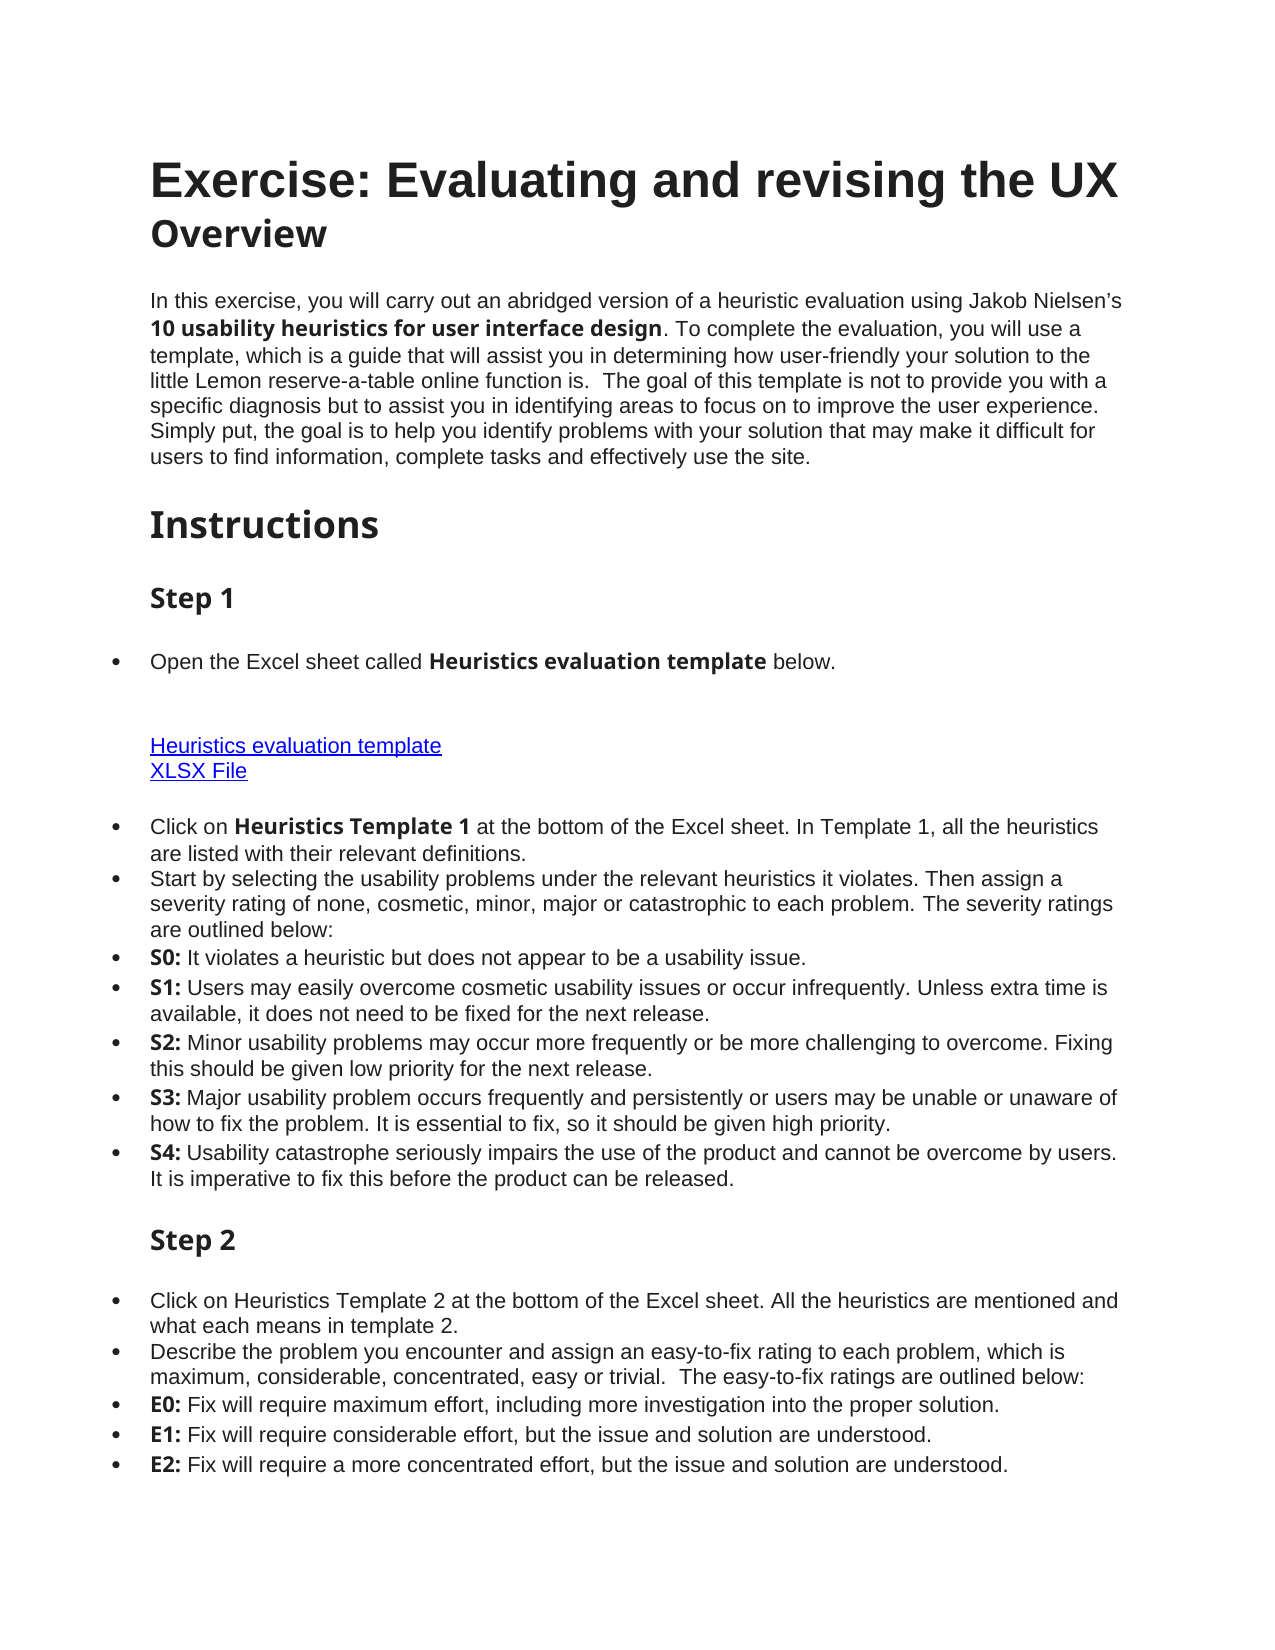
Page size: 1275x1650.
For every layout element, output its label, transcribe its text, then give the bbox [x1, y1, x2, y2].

list E1: Fix will require considerable effort, but the issue and solution are understood. [112, 1419, 1125, 1448]
text Step 1 [150, 578, 1125, 616]
list S0: It violates a heuristic but does not appear to be a usability issue. [112, 942, 1125, 971]
list Open the Excel sheet called Heuristics evaluation template below. [112, 646, 1125, 675]
text Instructions [150, 498, 1125, 549]
list Start by selecting the usability problems under the relevant heuristics it violates. Then assign a severity rating of none, cosmetic, minor, major or catastrophic to each problem. The severity ratings are outlined below: [112, 866, 1125, 942]
list E0: Fix will require maximum effort, including more investigation into the proper solution. [112, 1389, 1125, 1419]
text Step 2 [150, 1221, 1125, 1259]
text Overview [150, 207, 1125, 258]
list S1: Users may easily overcome cosmetic usability issues or occur infrequently. Unless extra time is available, it does not need to be fixed for the next release. [112, 971, 1125, 1026]
list Click on Heuristics Template 1 at the bottom of the Excel sheet. In Template 1, all the heuristics are listed with their relevant definitions. [112, 811, 1125, 866]
list S2: Minor usability problems may occur more frequently or be more challenging to overcome. Fixing this should be given low priority for the next release. [112, 1026, 1125, 1081]
text XLSX File [150, 758, 1125, 783]
list E2: Fix will require a more concentrated effort, but the issue and solution are understood. [112, 1448, 1125, 1478]
text Heuristics evaluation template [150, 733, 1125, 758]
list Click on Heuristics Template 2 at the bottom of the Excel sheet. All the heuristics are mentioned and what each means in template 2. [112, 1288, 1125, 1338]
text Exercise: Evaluating and revising the UX [150, 150, 1125, 207]
list S3: Major usability problem occurs frequently and persistently or users may be unable or unaware of how to fix the problem. It is essential to fix, so it should be given high priority. [112, 1081, 1125, 1136]
text In this exercise, you will carry out an abridged version of a heuristic evaluation using Jakob Nielsen’s 10 usability heuristics for user interface design. To complete the evaluation, you will use a template, which is a guide that will assist you in determining how user-friendly your solution to the little Lemon reserve-a-table online function is. The goal of this template is not to provide you with a specific diagnosis but to assist you in identifying areas to focus on to improve the user experience. Simply put, the goal is to help you identify problems with your solution that may make it difficult for users to find information, complete tasks and effectively use the site. [150, 288, 1125, 469]
list Describe the problem you encounter and assign an easy-to-fix rating to each problem, which is maximum, considerable, concentrated, easy or trivial. The easy-to-fix ratings are outlined below: [112, 1338, 1125, 1389]
list S4: Usability catastrophe seriously impairs the use of the product and cannot be overcome by users. It is imperative to fix this before the product can be released. [112, 1136, 1125, 1191]
